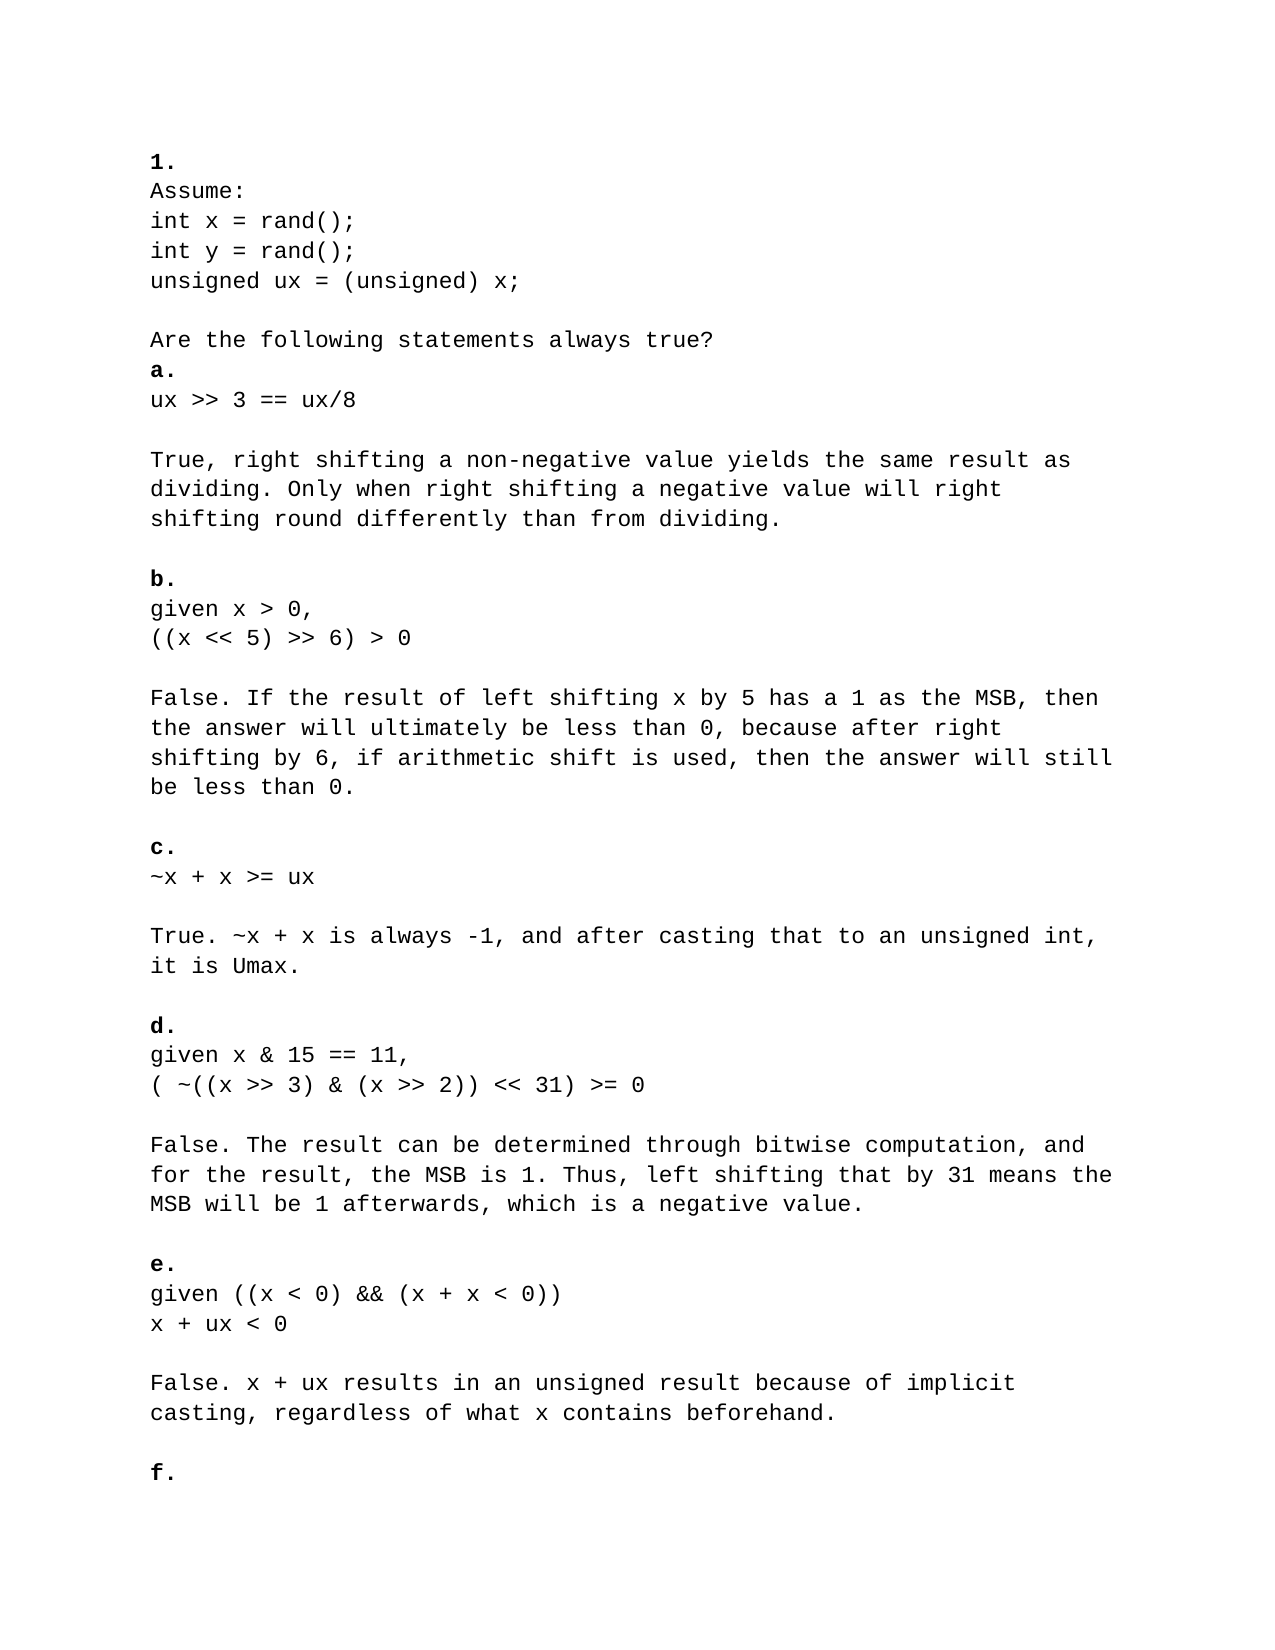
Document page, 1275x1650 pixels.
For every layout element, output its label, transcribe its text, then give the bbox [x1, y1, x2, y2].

text unsigned ux = (unsigned) x; [150, 269, 1125, 295]
text True. ~x + x is always -1, and after casting that to an unsigned int, it is Umax. [150, 924, 1125, 980]
text d. [150, 1014, 1125, 1040]
text given x & 15 == 11, [150, 1044, 1125, 1070]
text int y = rand(); [150, 239, 1125, 265]
text False. The result can be determined through bitwise computation, and for the result, the MSB is 1. Thus, left shifting that by 31 means the MSB will be 1 afterwards, which is a negative value. [150, 1133, 1125, 1219]
text e. [150, 1252, 1125, 1278]
text f. [150, 1461, 1125, 1487]
text c. [150, 835, 1125, 861]
text Are the following statements always true? [150, 329, 1125, 355]
text ( ~((x >> 3) & (x >> 2)) << 31) >= 0 [150, 1073, 1125, 1099]
text a. [150, 358, 1125, 384]
text x + ux < 0 [150, 1312, 1125, 1338]
text given ((x < 0) && (x + x < 0)) [150, 1282, 1125, 1308]
text ux >> 3 == ux/8 [150, 388, 1125, 414]
text 1. [150, 150, 1125, 176]
text given x > 0, [150, 597, 1125, 623]
text True, right shifting a non-negative value yields the same result as dividing. Only when right shifting a negative value will right shifting round differently than from dividing. [150, 448, 1125, 533]
text int x = rand(); [150, 209, 1125, 236]
text b. [150, 567, 1125, 593]
text Assume: [150, 180, 1125, 206]
text ~x + x >= ux [150, 865, 1125, 891]
text False. If the result of left shifting x by 5 has a 1 as the MSB, then the answer will ultimately be less than 0, because after right shifting by 6, if arithmetic shift is used, then the answer will still be less than 0. [150, 686, 1125, 802]
text ((x << 5) >> 6) > 0 [150, 627, 1125, 653]
text False. x + ux results in an unsigned result because of implicit casting, regardless of what x contains beforehand. [150, 1371, 1125, 1427]
